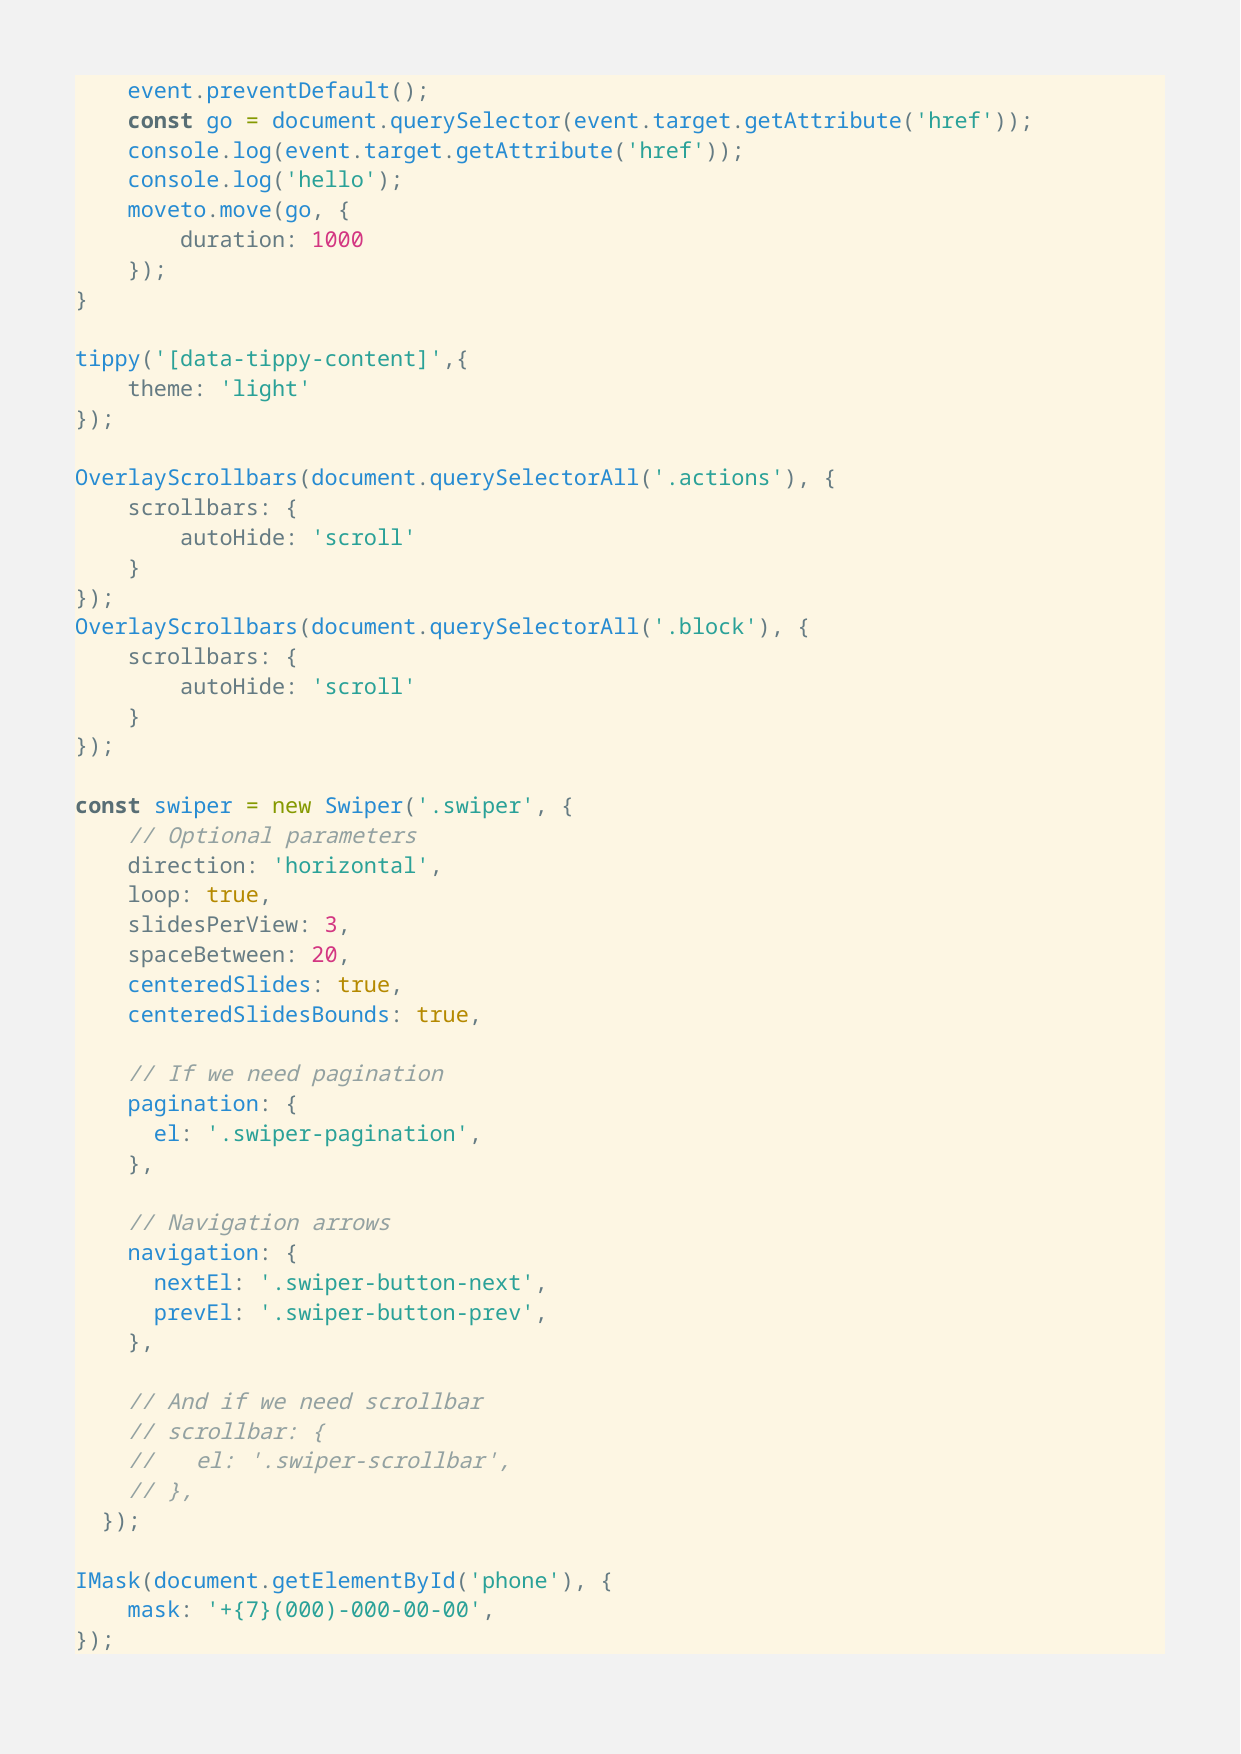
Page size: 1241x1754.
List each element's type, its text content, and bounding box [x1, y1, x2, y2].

text }); [75, 581, 1165, 611]
text el: '.swiper-pagination', [75, 1118, 1165, 1147]
text } [75, 552, 1165, 581]
text console.log(event.target.getAttribute('href')); [75, 134, 1165, 164]
text slidesPerView: 3, [75, 909, 1165, 939]
text centeredSlidesBounds: true, [75, 998, 1165, 1028]
text // scrollbar: { [75, 1416, 1165, 1445]
text }); [75, 1505, 1165, 1535]
text spaceBetween: 20, [75, 939, 1165, 969]
text prevEl: '.swiper-button-prev', [75, 1296, 1165, 1326]
text event.preventDefault(); [75, 75, 1165, 105]
text } [75, 283, 1165, 313]
text IMask(document.getElementById('phone'), { [75, 1564, 1165, 1594]
text loop: true, [75, 879, 1165, 909]
text const swiper = new Swiper('.swiper', { [75, 790, 1165, 820]
text // }, [75, 1475, 1165, 1505]
text const go = document.querySelector(event.target.getAttribute('href')); [75, 105, 1165, 134]
text moveto.move(go, { [75, 194, 1165, 224]
text console.log('hello'); [75, 164, 1165, 194]
text theme: 'light' [75, 373, 1165, 403]
text duration: 1000 [75, 224, 1165, 254]
text // Optional parameters [75, 820, 1165, 849]
text // If we need pagination [75, 1058, 1165, 1088]
text OverlayScrollbars(document.querySelectorAll('.block'), { [75, 611, 1165, 641]
text centeredSlides: true, [75, 969, 1165, 998]
text }, [75, 1326, 1165, 1356]
text navigation: { [75, 1237, 1165, 1267]
text pagination: { [75, 1088, 1165, 1118]
text // And if we need scrollbar [75, 1386, 1165, 1416]
text scrollbars: { [75, 492, 1165, 522]
text }); [75, 730, 1165, 760]
text }, [75, 1147, 1165, 1177]
text }); [75, 254, 1165, 283]
text nextEl: '.swiper-button-next', [75, 1267, 1165, 1296]
text // el: '.swiper-scrollbar', [75, 1445, 1165, 1475]
text }); [75, 1624, 1165, 1654]
text tippy('[data-tippy-content]',{ [75, 343, 1165, 373]
text OverlayScrollbars(document.querySelectorAll('.actions'), { [75, 462, 1165, 492]
text }); [75, 403, 1165, 432]
text mask: '+{7}(000)-000-00-00', [75, 1594, 1165, 1624]
text } [75, 701, 1165, 730]
text direction: 'horizontal', [75, 849, 1165, 879]
text scrollbars: { [75, 641, 1165, 671]
text autoHide: 'scroll' [75, 522, 1165, 552]
text autoHide: 'scroll' [75, 671, 1165, 701]
text // Navigation arrows [75, 1207, 1165, 1237]
